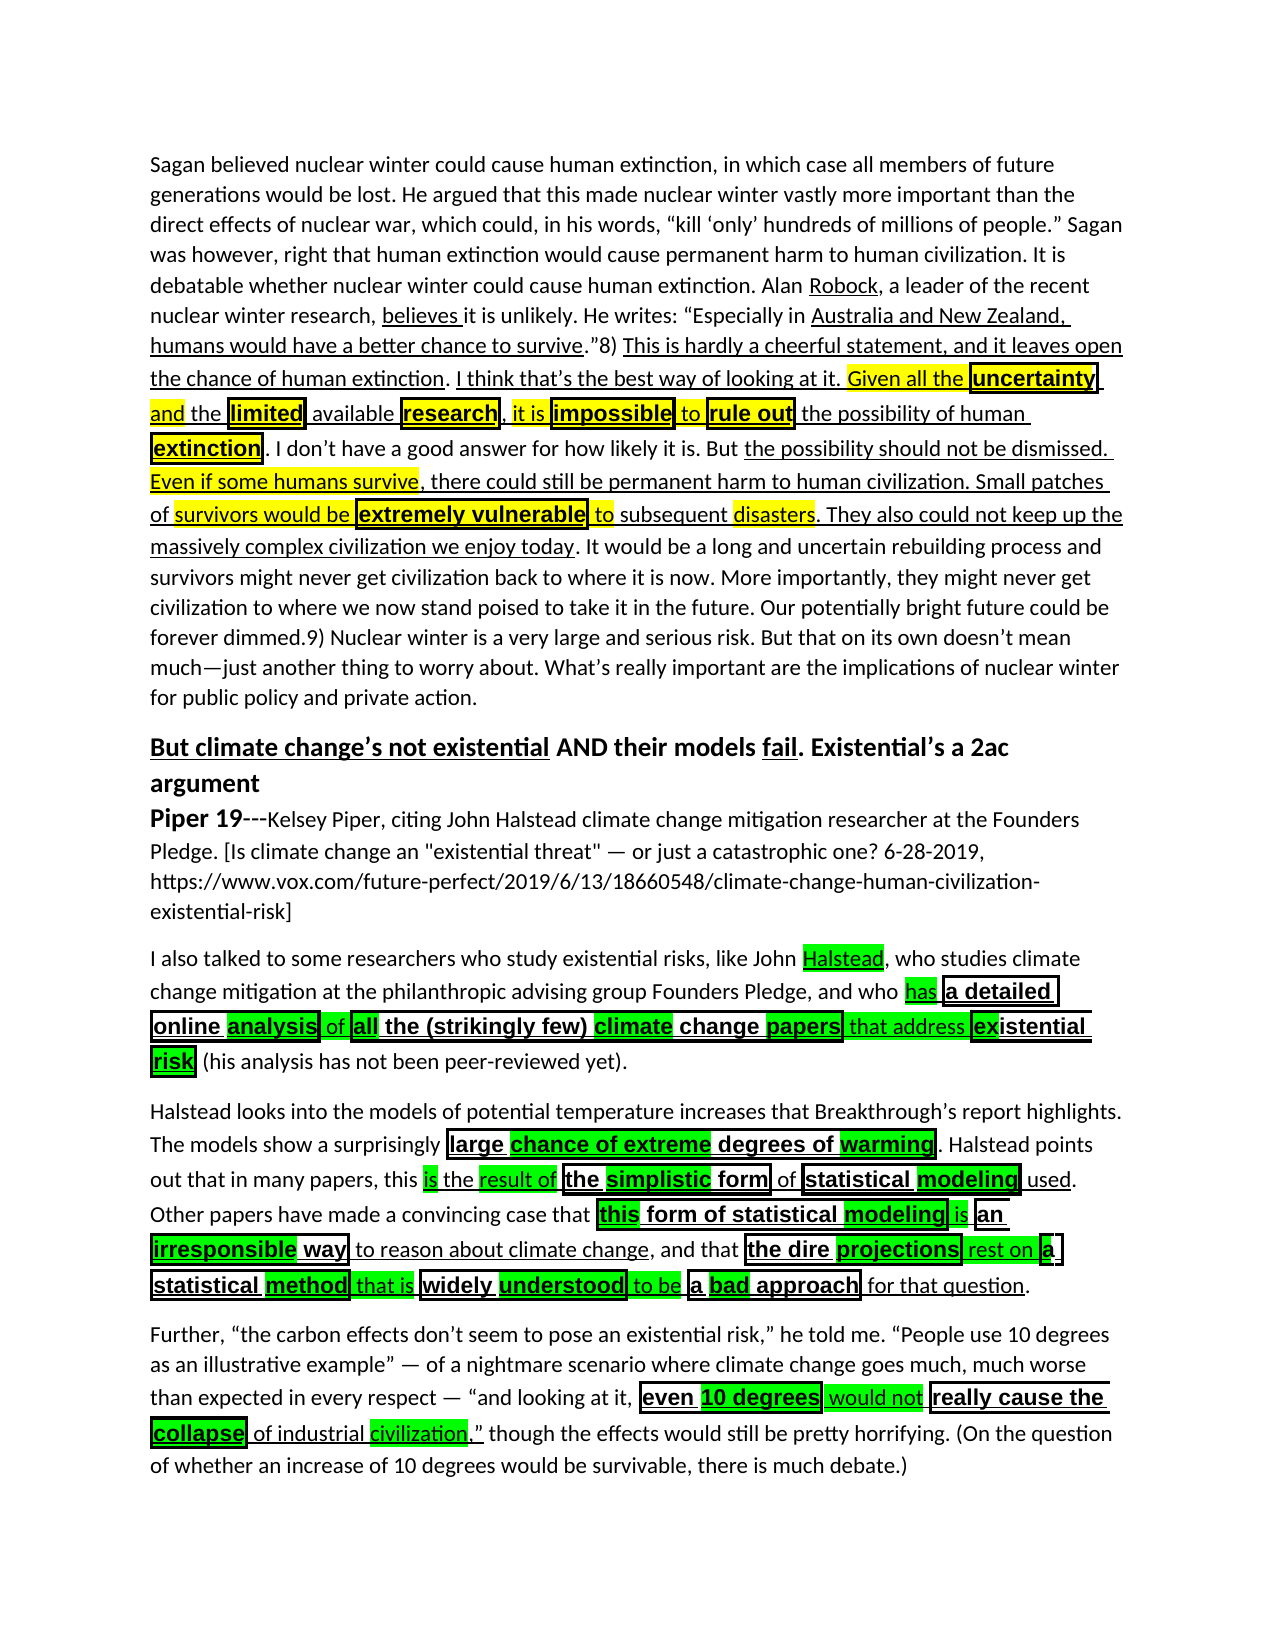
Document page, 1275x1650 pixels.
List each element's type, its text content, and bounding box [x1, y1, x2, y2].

text I also talked to some researchers who study existential risks, like John Halstead, who studies climate change mitigation at the philanthropic advising group Founders Pledge, and who has a detailed online analysis of all the (strikingly few) climate change papers that address existential risk (his analysis has not been peer-reviewed yet). [150, 944, 1125, 1078]
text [150, 150, 1125, 712]
subtitle But climate change’s not existential AND their models fail. Existential’s a 2ac argument [150, 730, 1125, 799]
text Further, “the carbon effects don’t seem to pose an existential risk,” he told me. “People use 10 degrees as an illustrative example” — of a nightmare scenario where climate change goes much, much worse than expected in every respect — “and looking at it, even 10 degrees would not really cause the collapse of industrial civilization,” though the effects would still be pretty horrifying. (On the question of whether an increase of 10 degrees would be survivable, there is much debate.) [150, 1320, 1125, 1479]
text Halstead looks into the models of potential temperature increases that Breakthrough’s report highlights. The models show a surprisingly large chance of extreme degrees of warming. Halstead points out that in many papers, this is the result of the simplistic form of statistical modeling used. Other papers have made a convincing case that this form of statistical modeling is an irresponsible way to reason about climate change, and that the dire projections rest on a statistical method that is widely understood to be a bad approach for that question. [150, 1097, 1125, 1301]
text Piper 19---Kelsey Piper, citing John Halstead climate change mitigation researcher at the Founders Pledge. [Is climate change an "existential threat" — or just a catastrophic one? 6-28-2019, https://www.vox.com/future-perfect/2019/6/13/18660548/climate-change-human-civilization-existential-risk] [150, 802, 1125, 925]
